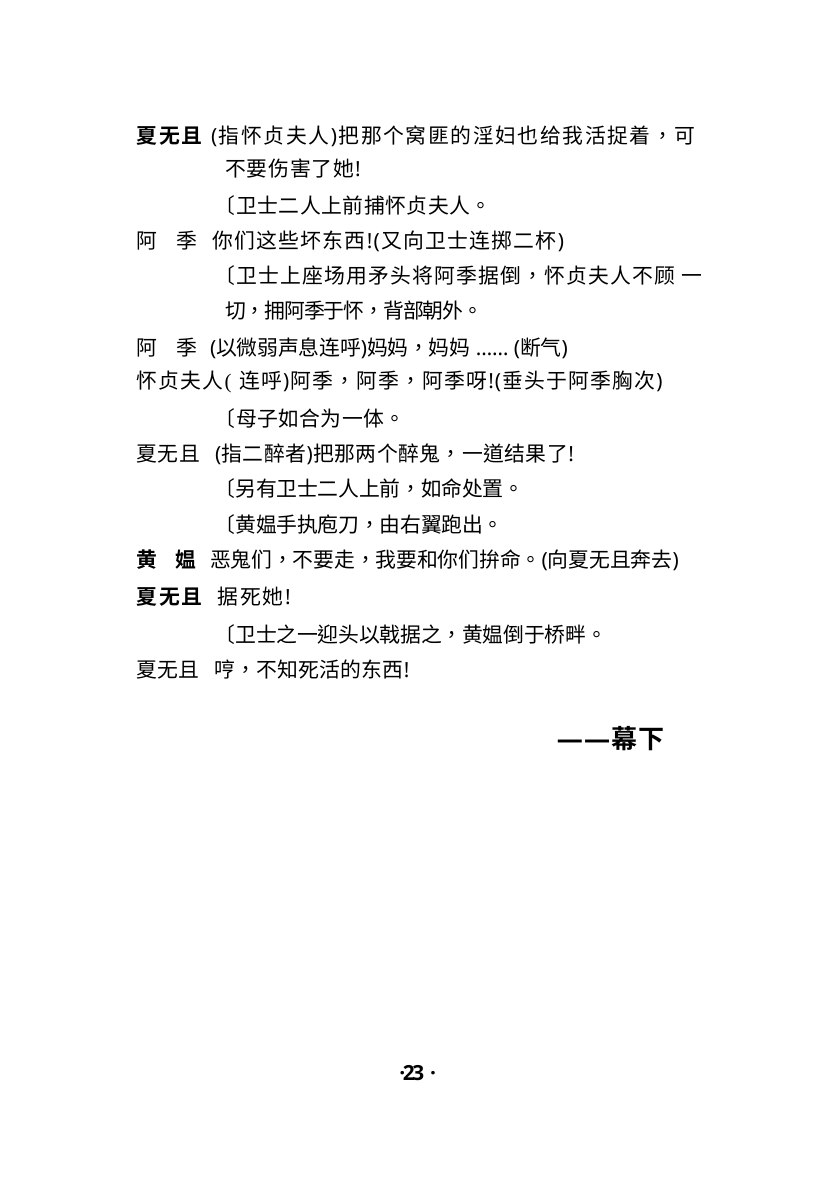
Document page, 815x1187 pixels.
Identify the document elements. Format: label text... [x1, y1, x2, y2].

text 夏无且 (指二醉者)把那两个醉鬼，一道结果了! [136, 441, 705, 467]
text 〔另有卫士二人上前，如命处置。 [214, 476, 705, 502]
text 阿 季 你们这些坏东西!(又向卫士连掷二杯) [136, 227, 705, 253]
text ——幕下 [557, 722, 705, 755]
text 〔卫士之一迎头以戟据之，黄媪倒于桥畔。 夏无且 哼，不知死活的东西! [136, 620, 608, 683]
text 夏无且 (指怀贞夫人)把那个窝匪的淫妇也给我活捉着，可 不要伤害了她! [137, 121, 705, 182]
text 阿 季 (以微弱声息连呼)妈妈，妈妈 …… (断气) [136, 335, 705, 361]
text 怀贞夫人( 连呼)阿季，阿季，阿季呀!(垂头于阿季胸次) 〔母子如合为一体。 [136, 366, 681, 432]
text 〔黄媪手执庖刀，由右翼跑出。 [214, 512, 705, 537]
text 〔卫士上座场用矛头将阿季据倒，怀贞夫人不顾 一 切，拥阿季于怀，背部朝外。 [214, 261, 705, 325]
text 〔卫士二人上前捕怀贞夫人。 [214, 193, 705, 219]
text 黄 媪 恶鬼们，不要走，我要和你们拚命。(向夏无且奔去) 夏无且 据死她! [137, 545, 702, 611]
